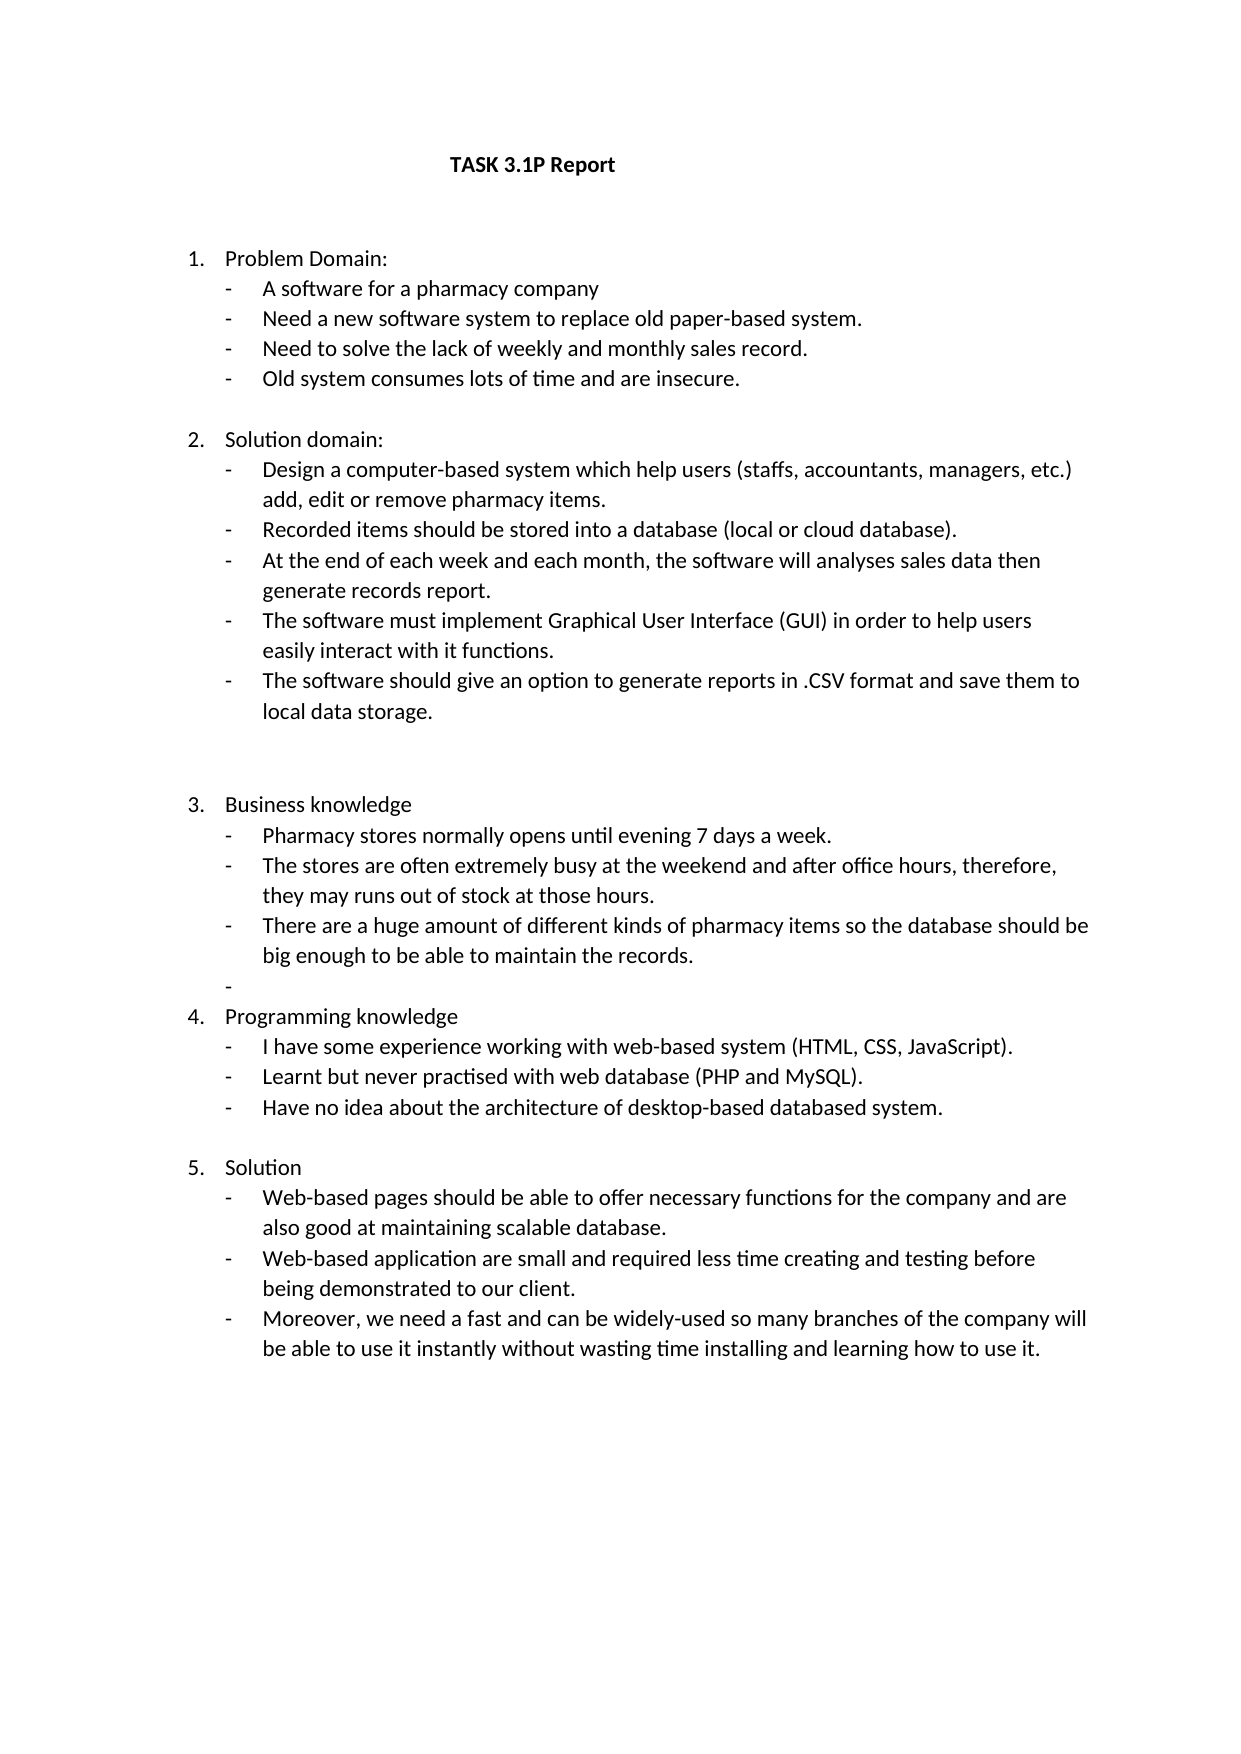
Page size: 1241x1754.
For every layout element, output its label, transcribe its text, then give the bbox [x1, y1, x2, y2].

list Web-based pages should be able to offer necessary functions for the company and are also good at maintaining scalable database. [225, 1183, 1090, 1242]
list At the end of each week and each month, the software will analyses sales data then generate records report. [225, 546, 1090, 604]
list Design a computer-based system which help users (staffs, accountants, managers, etc.) add, edit or remove pharmacy items. [225, 455, 1090, 513]
list Recorded items should be stored into a database (local or cloud database). [225, 516, 1090, 544]
list There are a huge amount of different kinds of pharmacy items so the database should be big enough to be able to maintain the records. [225, 911, 1090, 970]
list Business knowledge [187, 791, 1090, 819]
list Solution domain: [187, 425, 1090, 453]
list Need to solve the lack of weekly and monthly sales record. [225, 334, 1090, 362]
list Learnt but never practised with web database (PHP and MySQL). [225, 1062, 1090, 1091]
list Problem Domain: [187, 244, 1090, 272]
list The software must implement Graphical User Interface (GUI) in order to help users easily interact with it functions. [225, 606, 1090, 664]
list Moreover, we need a fast and can be widely-used so many branches of the company will be able to use it instantly without wasting time installing and learning how to use it. [225, 1304, 1090, 1362]
list I have some experience working with web-based system (HTML, CSS, JavaScript). [225, 1032, 1090, 1060]
list Old system consumes lots of time and are insecure. [225, 364, 1090, 393]
text TASK 3.1P Report [150, 150, 1090, 178]
list Web-based application are small and required less time creating and testing before being demonstrated to our client. [225, 1244, 1090, 1302]
list A software for a pharmacy company [225, 274, 1090, 302]
list The software should give an option to generate reports in .CSV format and save them to local data storage. [225, 667, 1090, 725]
list Pharmacy stores normally opens until evening 7 days a week. [225, 821, 1090, 849]
list Programming knowledge [187, 1002, 1090, 1030]
list Need a new software system to replace old paper-based system. [225, 304, 1090, 332]
list Solution [187, 1153, 1090, 1181]
list Have no idea about the architecture of desktop-based databased system. [225, 1093, 1090, 1121]
list The stores are often extremely busy at the weekend and after office hours, therefore, they may runs out of stock at those hours. [225, 851, 1090, 909]
